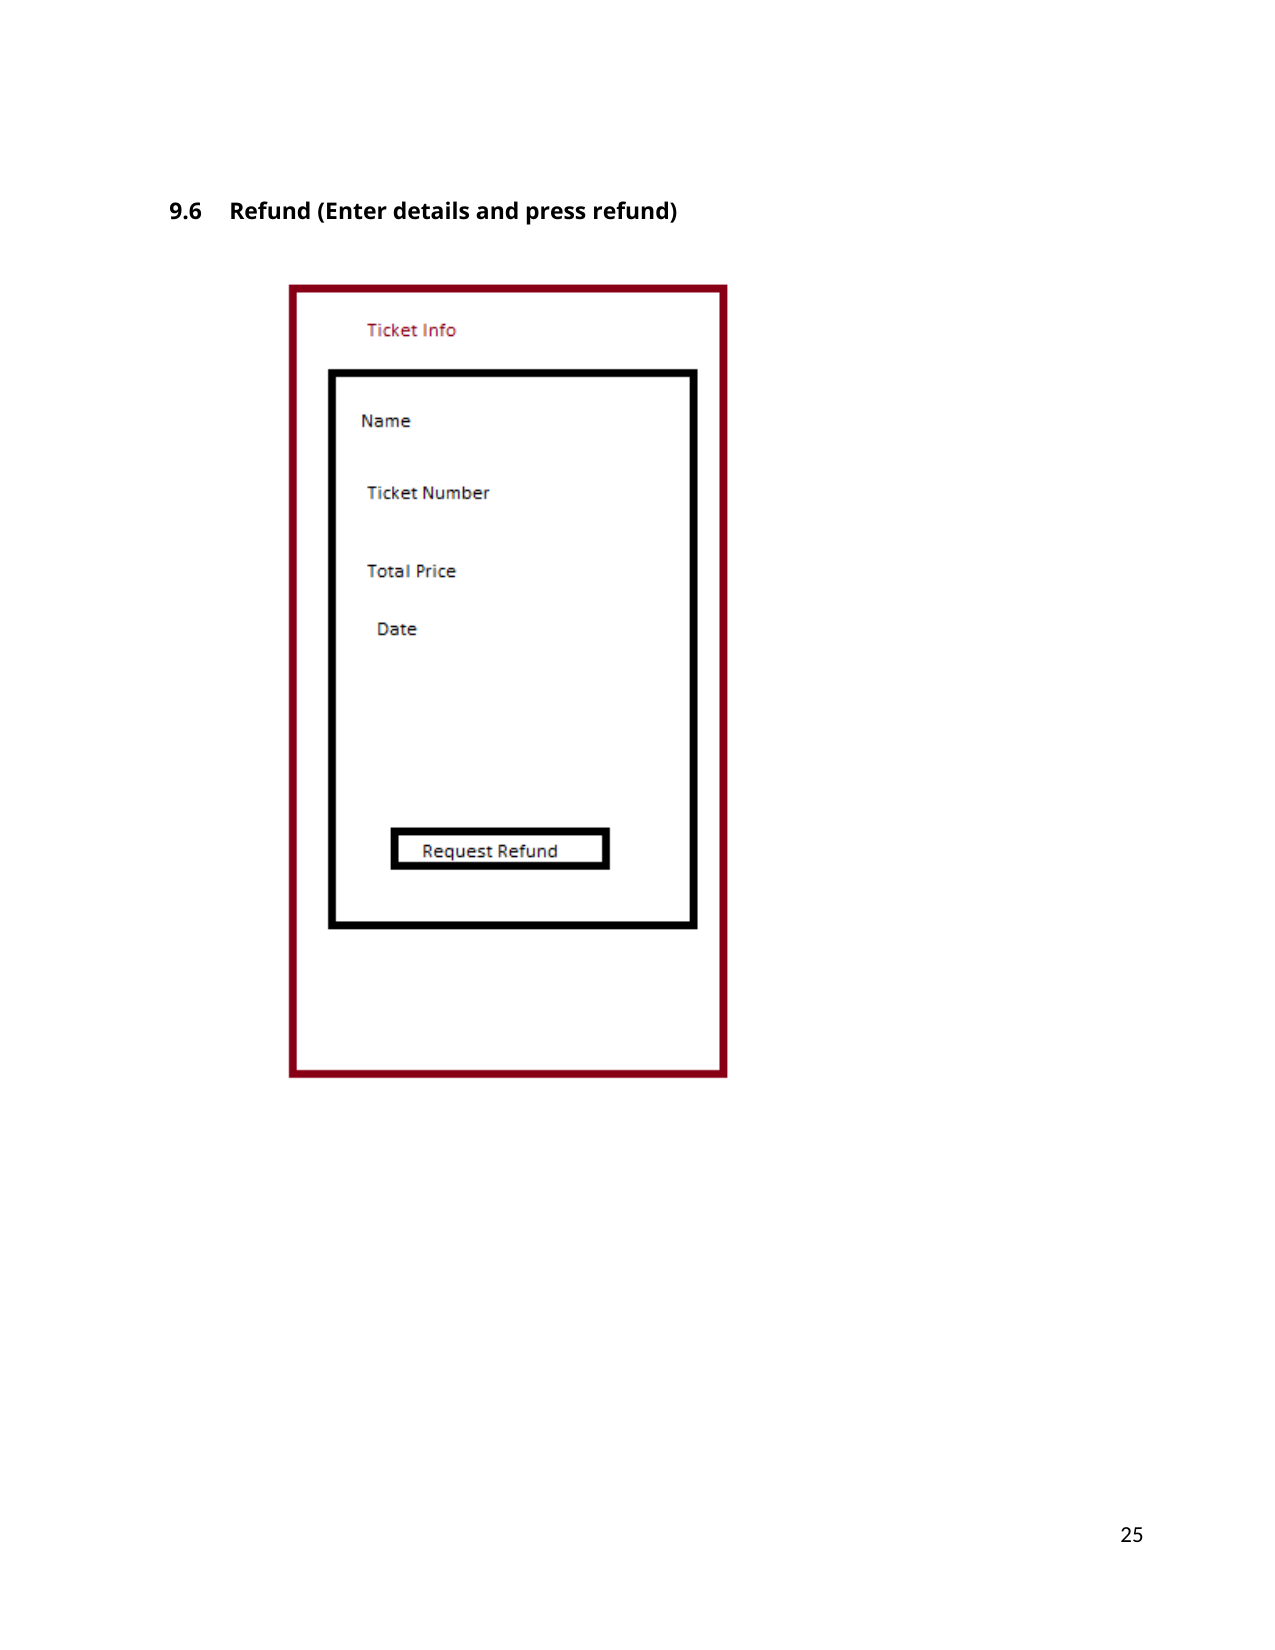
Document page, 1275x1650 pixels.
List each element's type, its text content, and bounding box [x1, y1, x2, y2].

subtitle Refund (Enter details and press refund) [169, 195, 1143, 226]
picture [236, 238, 773, 1111]
